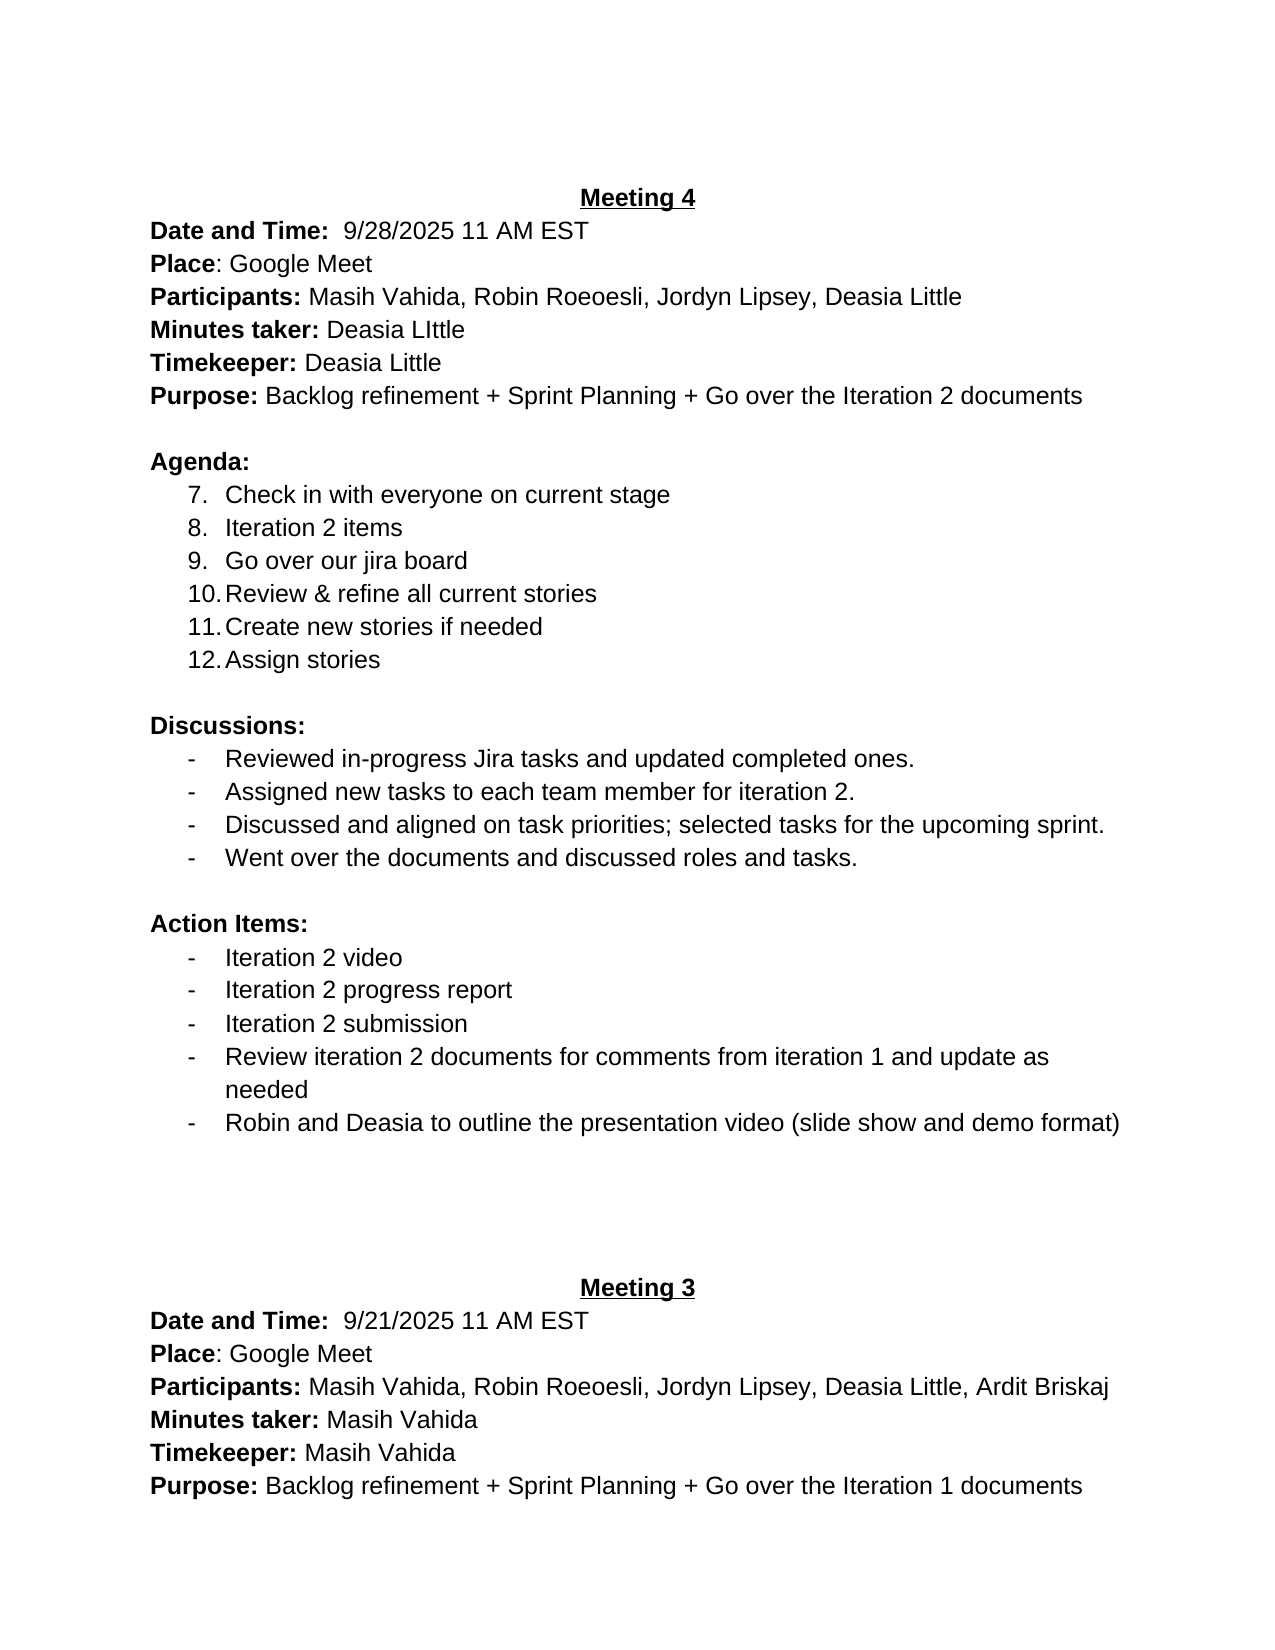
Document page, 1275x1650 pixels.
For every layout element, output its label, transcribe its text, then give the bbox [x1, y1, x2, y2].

list Iteration 2 items [187, 513, 1125, 542]
text Minutes taker: Masih Vahida [150, 1405, 1125, 1433]
text Agenda: [150, 447, 1125, 476]
text Purpose: Backlog refinement + Sprint Planning + Go over the Iteration 2 documents [150, 381, 1125, 410]
list Discussed and aligned on task priorities; selected tasks for the upcoming sprint. [187, 810, 1125, 839]
text Minutes taker: Deasia LIttle [150, 315, 1125, 344]
text Place: Google Meet [150, 1339, 1125, 1367]
text Discussions: [150, 711, 1125, 740]
text Date and Time: 9/28/2025 11 AM EST [150, 216, 1125, 245]
text Place: Google Meet [150, 249, 1125, 278]
list Go over our jira board [187, 546, 1125, 575]
text Date and Time: 9/21/2025 11 AM EST [150, 1306, 1125, 1334]
text Action Items: [150, 909, 1125, 938]
list Review & refine all current stories [187, 579, 1125, 608]
list Reviewed in-progress Jira tasks and updated completed ones. [187, 744, 1125, 773]
list Create new stories if needed [187, 612, 1125, 641]
list Robin and Deasia to outline the presentation video (slide show and demo format) [187, 1108, 1125, 1136]
text Meeting 4 [150, 183, 1125, 212]
list Review iteration 2 documents for comments from iteration 1 and update as needed [187, 1042, 1125, 1103]
text Participants: Masih Vahida, Robin Roeoesli, Jordyn Lipsey, Deasia Little [150, 282, 1125, 311]
list Check in with everyone on current stage [187, 480, 1125, 509]
text Meeting 3 [150, 1273, 1125, 1301]
text Purpose: Backlog refinement + Sprint Planning + Go over the Iteration 1 documents [150, 1471, 1125, 1499]
text Timekeeper: Masih Vahida [150, 1438, 1125, 1467]
text Participants: Masih Vahida, Robin Roeoesli, Jordyn Lipsey, Deasia Little, Ardit Briskaj [150, 1372, 1125, 1401]
list Assign stories [187, 645, 1125, 674]
list Went over the documents and discussed roles and tasks. [187, 843, 1125, 872]
list Iteration 2 video [187, 942, 1125, 971]
list Assigned new tasks to each team member for iteration 2. [187, 777, 1125, 806]
text Timekeeper: Deasia Little [150, 348, 1125, 377]
list Iteration 2 submission [187, 1008, 1125, 1037]
list Iteration 2 progress report [187, 976, 1125, 1004]
